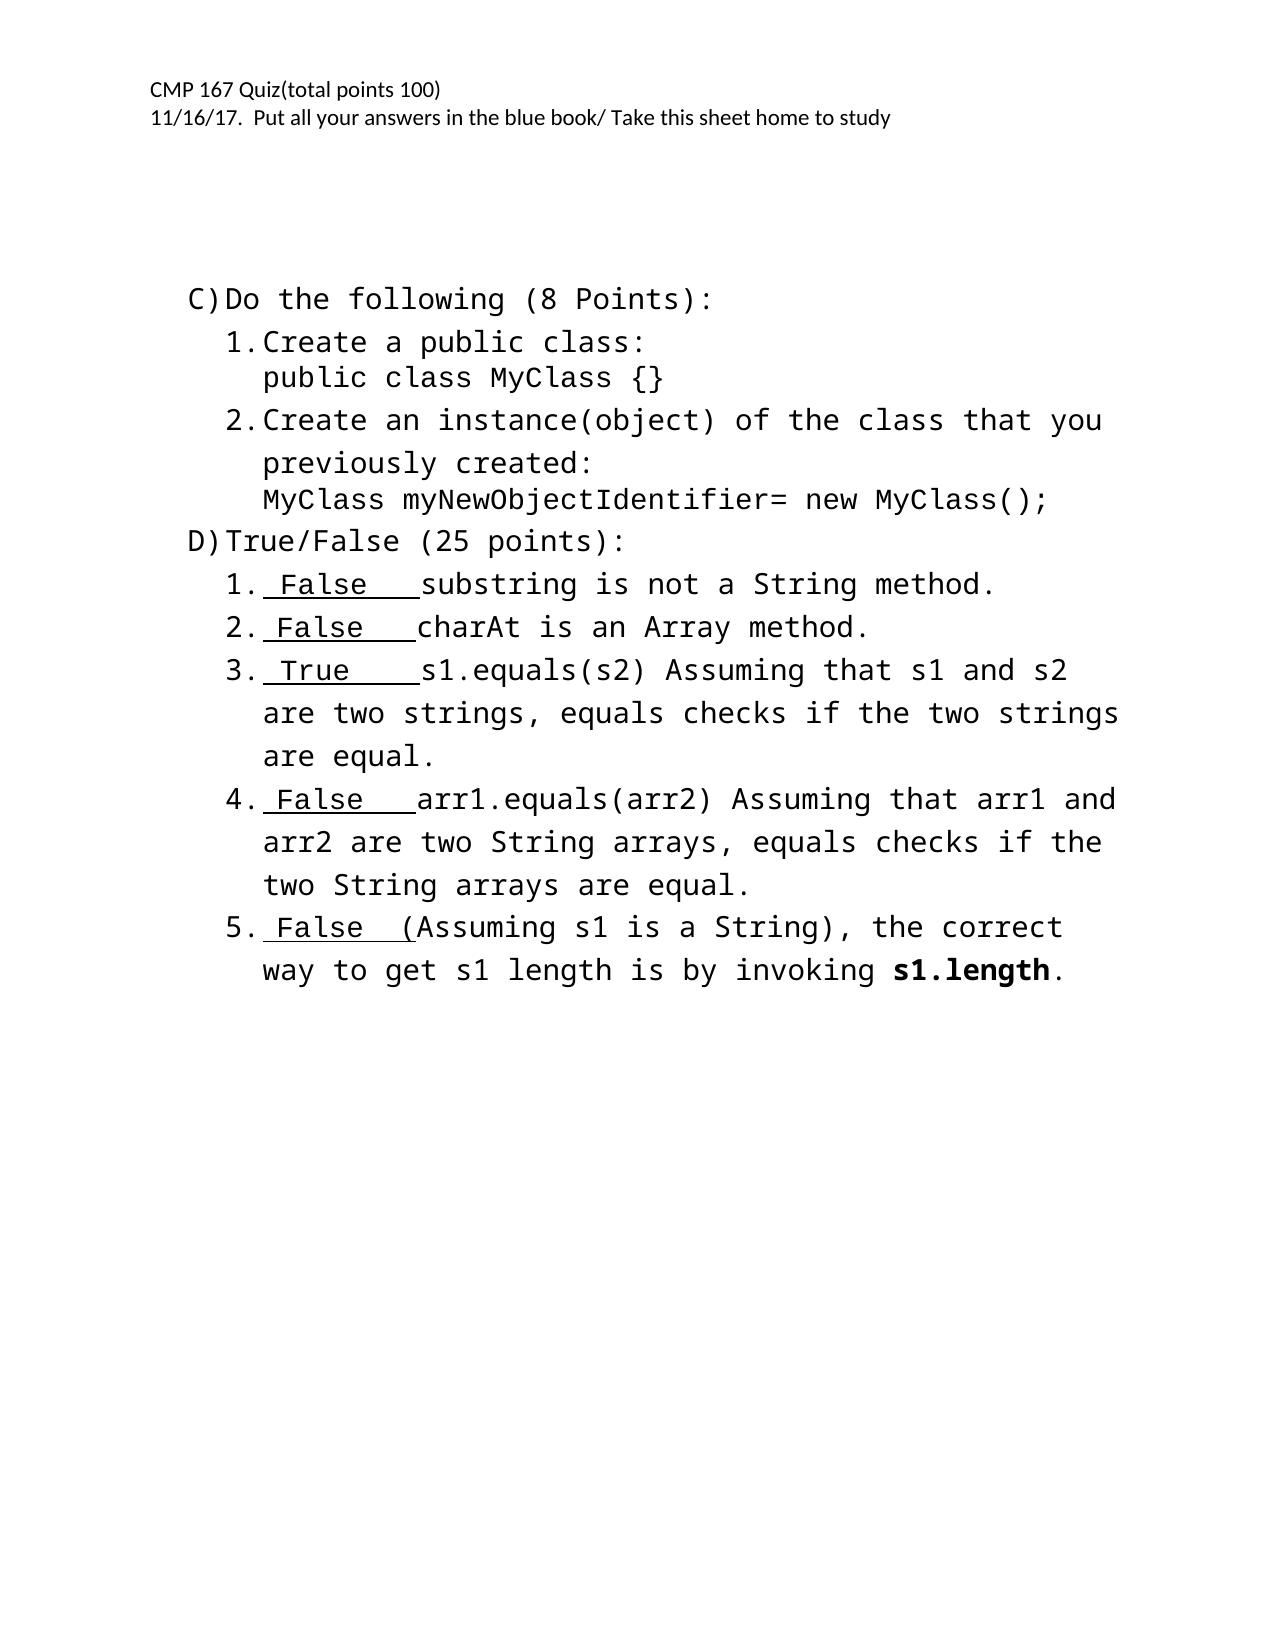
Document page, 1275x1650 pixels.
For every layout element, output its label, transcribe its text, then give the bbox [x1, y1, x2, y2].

list public class MyClass {} [262, 364, 1125, 397]
list False (Assuming s1 is a String), the correct way to get s1 length is by invoking s1.length. [225, 907, 1125, 989]
list Do the following (8 Points): [187, 278, 1125, 318]
list False substring is not a String method. [225, 563, 1125, 603]
list MyClass myNewObjectIdentifier= new MyClass(); [262, 485, 1125, 518]
list False arr1.equals(arr2) Assuming that arr1 and arr2 are two String arrays, equals checks if the two String arrays are equal. [225, 778, 1125, 903]
list True/False (25 points): [187, 521, 1125, 560]
list Create a public class: [225, 321, 1125, 361]
list False charAt is an Array method. [225, 606, 1125, 646]
list Create an instance(object) of the class that you previously created: [225, 399, 1125, 482]
list True s1.equals(s2) Assuming that s1 and s2 are two strings, equals checks if the two strings are equal. [225, 649, 1125, 775]
